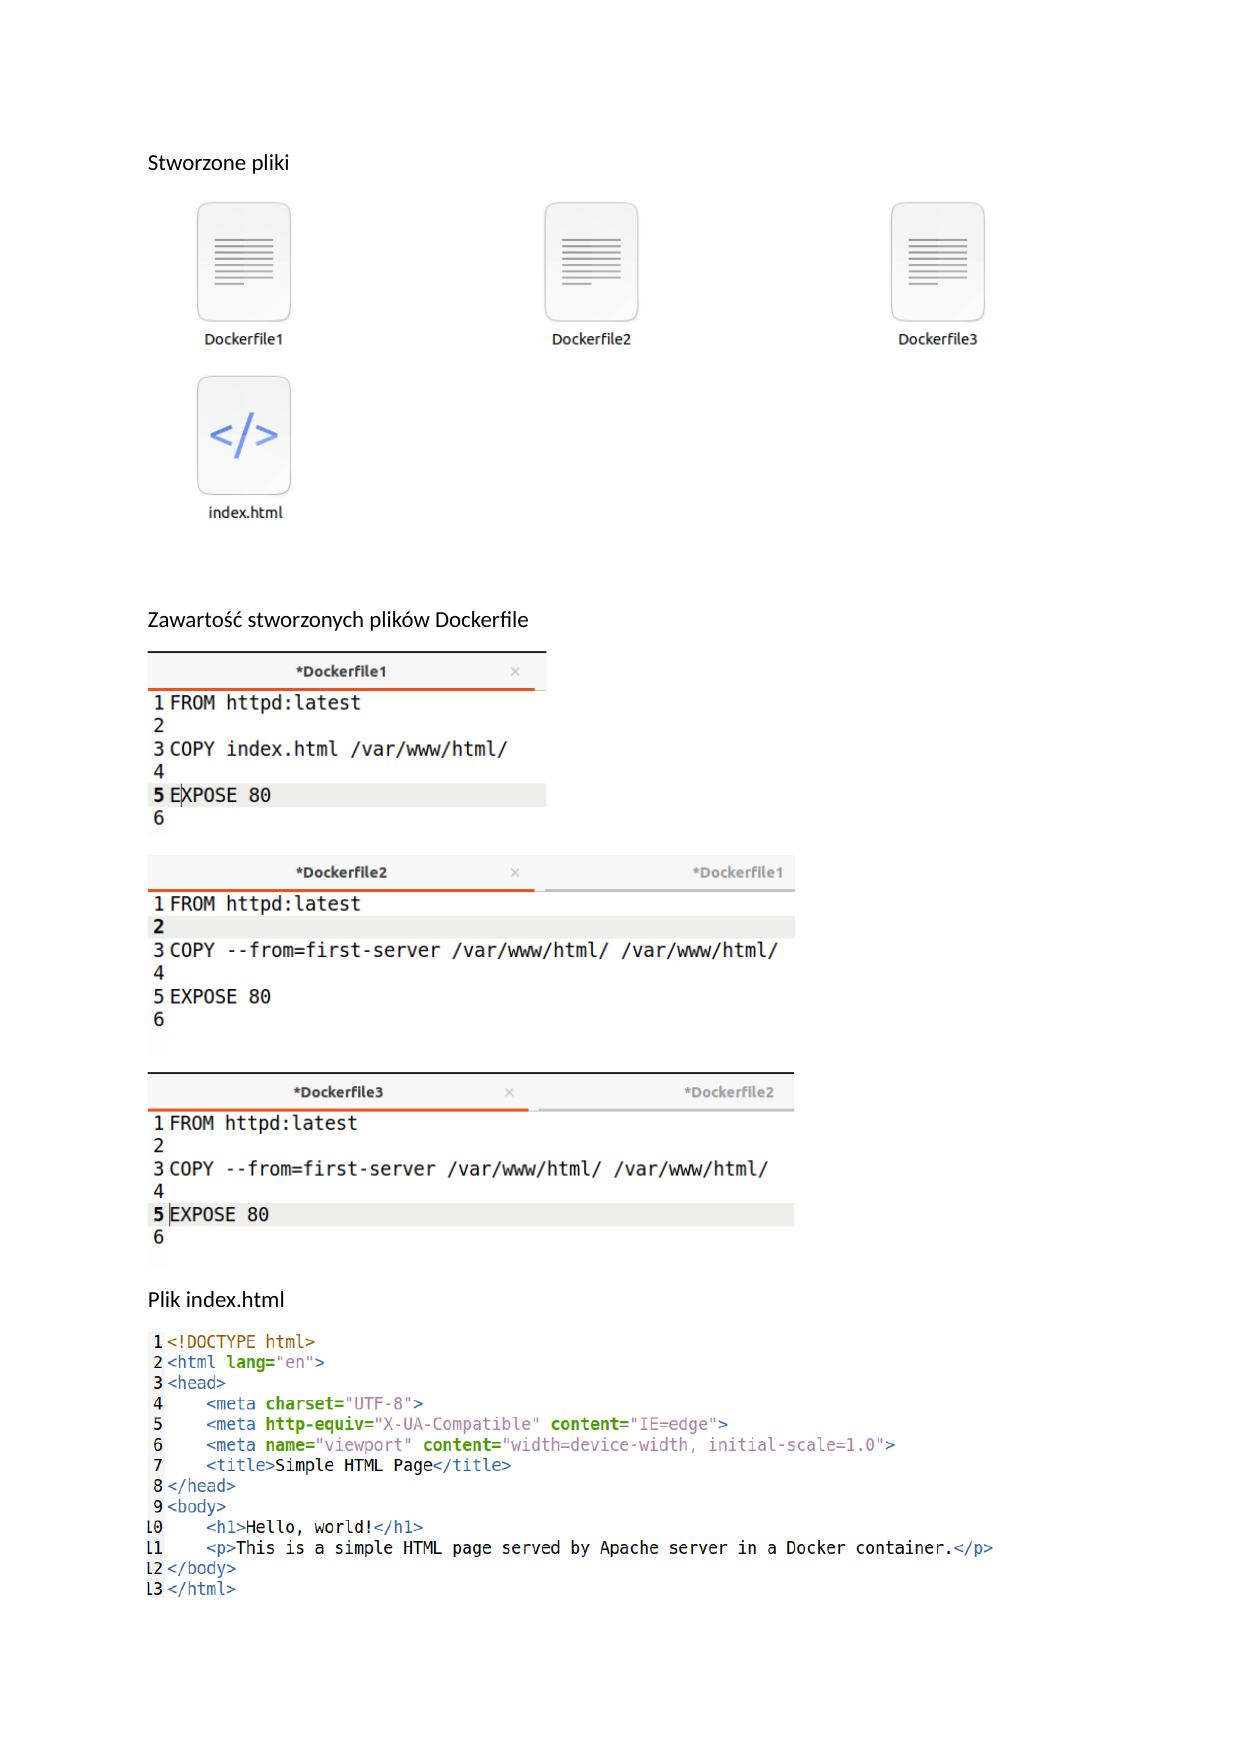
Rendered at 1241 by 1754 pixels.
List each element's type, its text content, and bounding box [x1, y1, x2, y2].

text Plik index.html [148, 1285, 1093, 1313]
picture [147, 1072, 795, 1267]
picture [147, 1332, 1022, 1598]
picture [147, 194, 1012, 587]
text Stworzone pliki [148, 148, 1093, 176]
text Zawartość stworzonych plików Dockerfile [148, 605, 1093, 633]
picture [147, 651, 547, 837]
picture [147, 855, 795, 1054]
